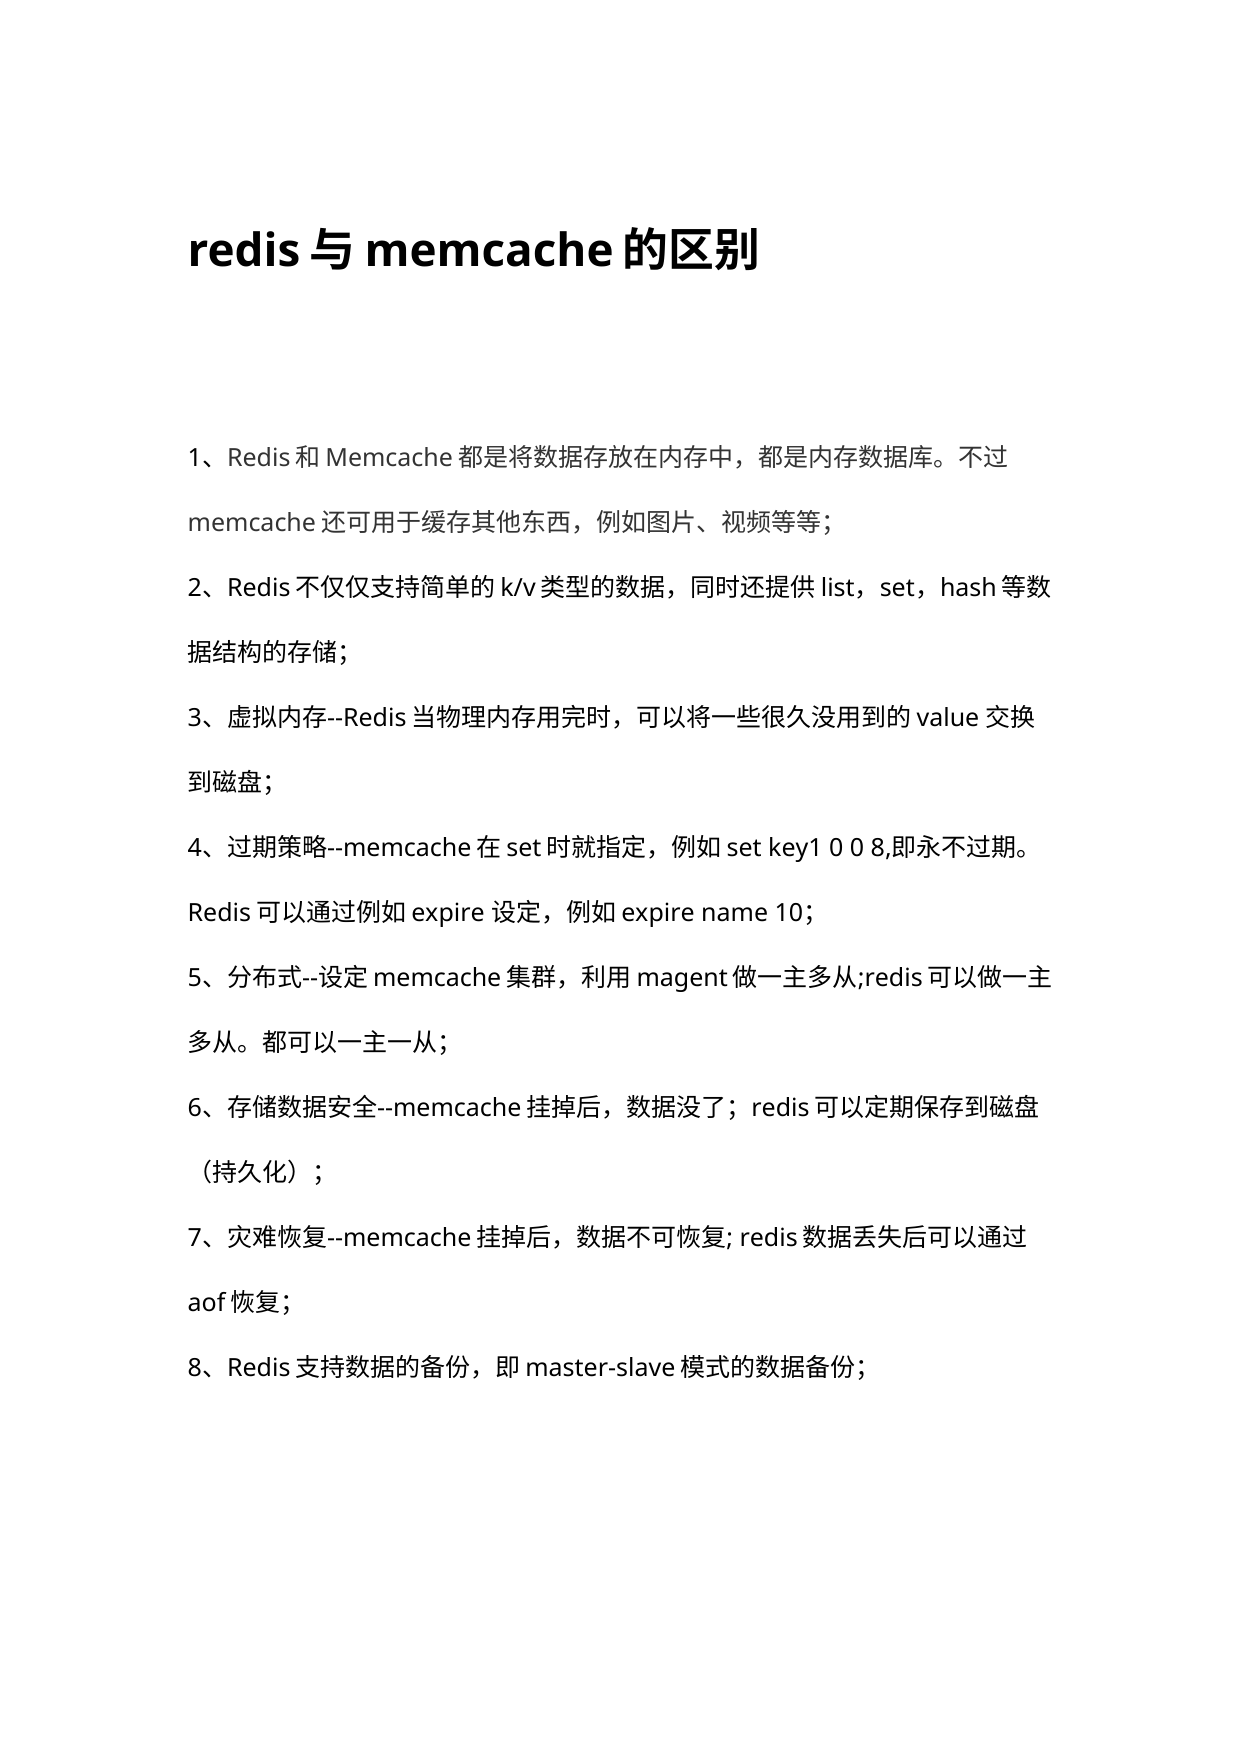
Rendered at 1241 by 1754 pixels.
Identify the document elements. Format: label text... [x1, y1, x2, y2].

text 7、灾难恢复--memcache挂掉后，数据不可恢复; redis数据丢失后可以通过aof恢复； [187, 1203, 1053, 1333]
text 8、Redis支持数据的备份，即master-slave模式的数据备份； [187, 1333, 1053, 1398]
text 1、Redis和Memcache都是将数据存放在内存中，都是内存数据库。不过memcache还可用于缓存其他东西，例如图片、视频等等； [187, 423, 1053, 553]
text 5、分布式--设定memcache集群，利用magent做一主多从;redis可以做一主多从。都可以一主一从； [187, 943, 1053, 1073]
text 2、Redis不仅仅支持简单的k/v类型的数据，同时还提供list，set，hash等数据结构的存储； [187, 553, 1053, 683]
subtitle redis与memcache的区别 [187, 197, 1053, 295]
text 4、过期策略--memcache在set时就指定，例如set key1 0 0 8,即永不过期。Redis可以通过例如expire 设定，例如expire name 10； [187, 813, 1053, 943]
text 3、虚拟内存--Redis当物理内存用完时，可以将一些很久没用到的value 交换到磁盘； [187, 683, 1053, 813]
text 6、存储数据安全--memcache挂掉后，数据没了；redis可以定期保存到磁盘（持久化）； [187, 1073, 1053, 1203]
